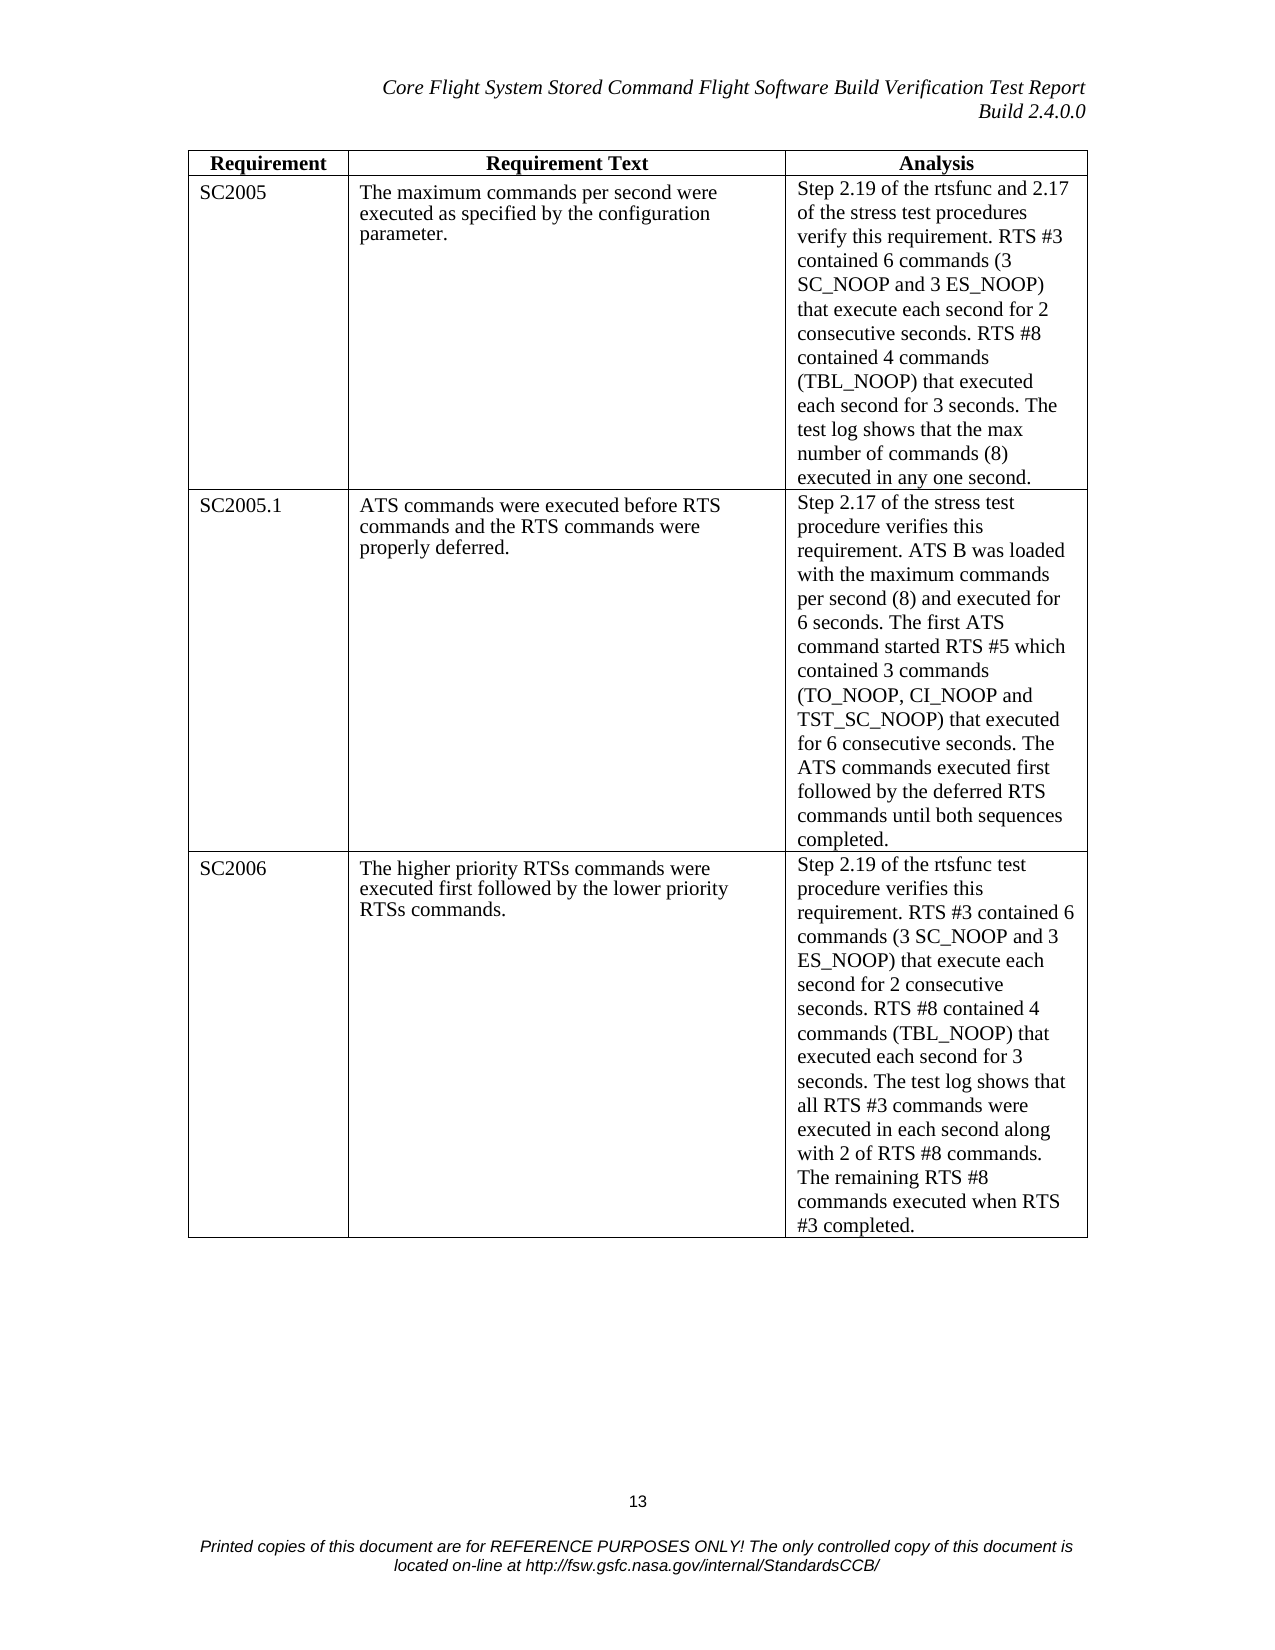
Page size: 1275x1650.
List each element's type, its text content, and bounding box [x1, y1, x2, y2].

table_cell Step 2.17 of the stress test procedure verifies this requirement. ATS B was loaded with the maximum commands per second (8) and executed for 6 seconds. The first ATS command started RTS #5 which contained 3 commands (TO_NOOP, CI_NOOP and TST_SC_NOOP) that executed for 6 consecutive seconds. The ATS commands executed first followed by the deferred RTS commands until both sequences completed. [786, 490, 1087, 851]
table_cell The maximum commands per second were executed as specified by the configuration parameter. [349, 176, 785, 489]
table_cell SC2005.1 [189, 490, 348, 851]
table_cell The higher priority RTSs commands were executed first followed by the lower priority RTSs commands. [349, 852, 785, 1237]
table_cell Step 2.19 of the rtsfunc and 2.17 of the stress test procedures verify this requirement. RTS #3 contained 6 commands (3 SC_NOOP and 3 ES_NOOP) that execute each second for 2 consecutive seconds. RTS #8 contained 4 commands (TBL_NOOP) that executed each second for 3 seconds. The test log shows that the max number of commands (8) executed in any one second. [786, 176, 1087, 489]
table_header Requirement [189, 151, 348, 175]
table_header Requirement Text [349, 151, 785, 175]
table_cell SC2005 [189, 176, 348, 489]
table_cell SC2006 [189, 852, 348, 1237]
table_cell ATS commands were executed before RTS commands and the RTS commands were properly deferred. [349, 490, 785, 851]
table_cell Step 2.19 of the rtsfunc test procedure verifies this requirement. RTS #3 contained 6 commands (3 SC_NOOP and 3 ES_NOOP) that execute each second for 2 consecutive seconds. RTS #8 contained 4 commands (TBL_NOOP) that executed each second for 3 seconds. The test log shows that all RTS #3 commands were executed in each second along with 2 of RTS #8 commands. The remaining RTS #8 commands executed when RTS #3 completed. [786, 852, 1087, 1237]
table_header Analysis [786, 151, 1087, 175]
